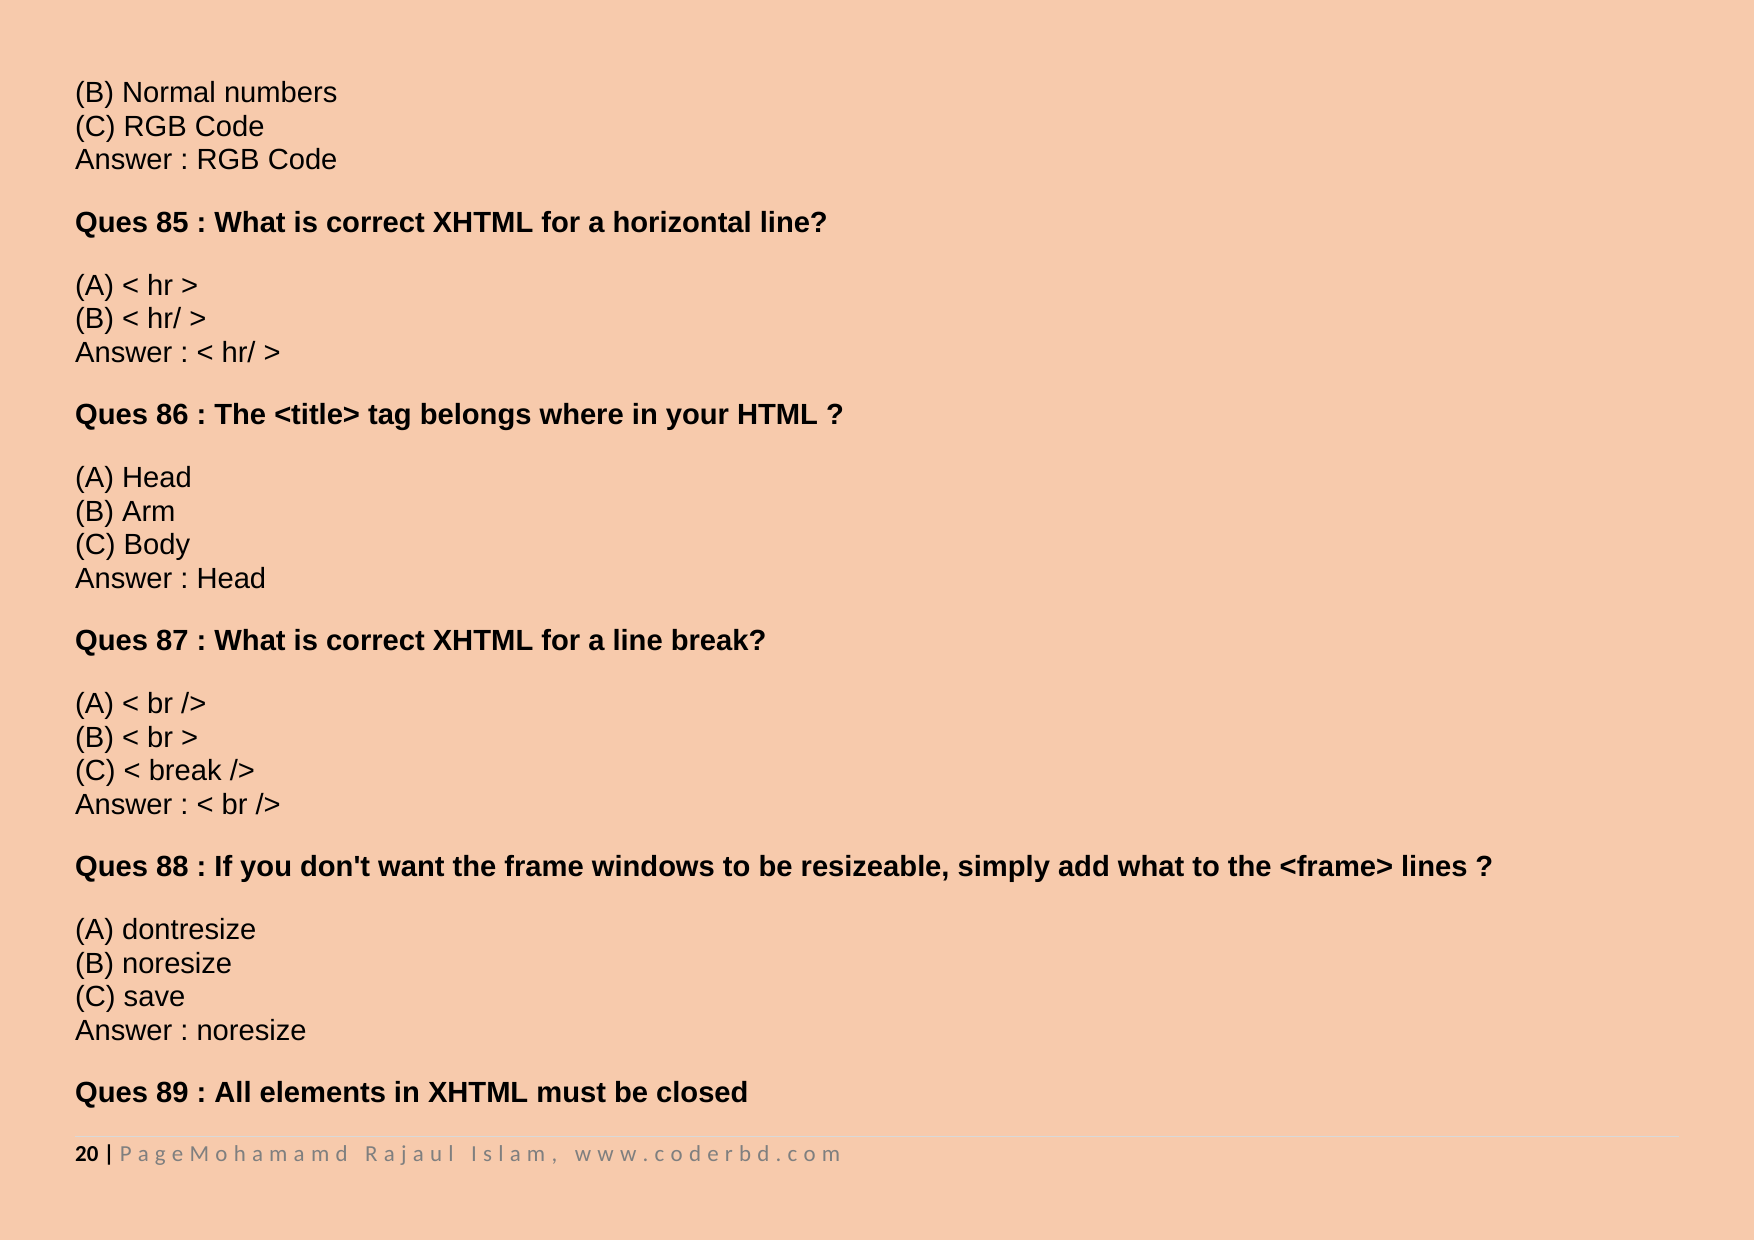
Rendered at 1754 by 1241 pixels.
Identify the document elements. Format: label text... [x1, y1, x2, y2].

text (B) Arm [75, 493, 1679, 527]
text (C) Body [75, 527, 1679, 561]
text (A) dontresize [75, 912, 1679, 946]
text Answer : noresize [75, 1013, 1679, 1046]
text (C) RGB Code [75, 108, 1679, 142]
text (C) < break /> [75, 753, 1679, 787]
text Answer : < hr/ > [75, 334, 1679, 368]
text Answer : Head [75, 561, 1679, 594]
text Ques 86 : The <title> tag belongs where in your HTML ? [75, 397, 1679, 431]
text (B) Normal numbers [75, 75, 1679, 108]
text Ques 85 : What is correct XHTML for a horizontal line? [75, 205, 1679, 238]
text Answer : < br /> [75, 787, 1679, 820]
text Ques 89 : All elements in XHTML must be closed [75, 1075, 1679, 1109]
text Ques 88 : If you don't want the frame windows to be resizeable, simply add what to the <frame> lines ? [75, 849, 1679, 883]
text (A) < hr > [75, 267, 1679, 301]
text Answer : RGB Code [75, 142, 1679, 176]
text (B) < br > [75, 719, 1679, 753]
text (A) Head [75, 460, 1679, 493]
text (B) noresize [75, 946, 1679, 979]
text (A) < br /> [75, 686, 1679, 719]
text Ques 87 : What is correct XHTML for a line break? [75, 623, 1679, 657]
text (C) save [75, 979, 1679, 1013]
text (B) < hr/ > [75, 301, 1679, 334]
